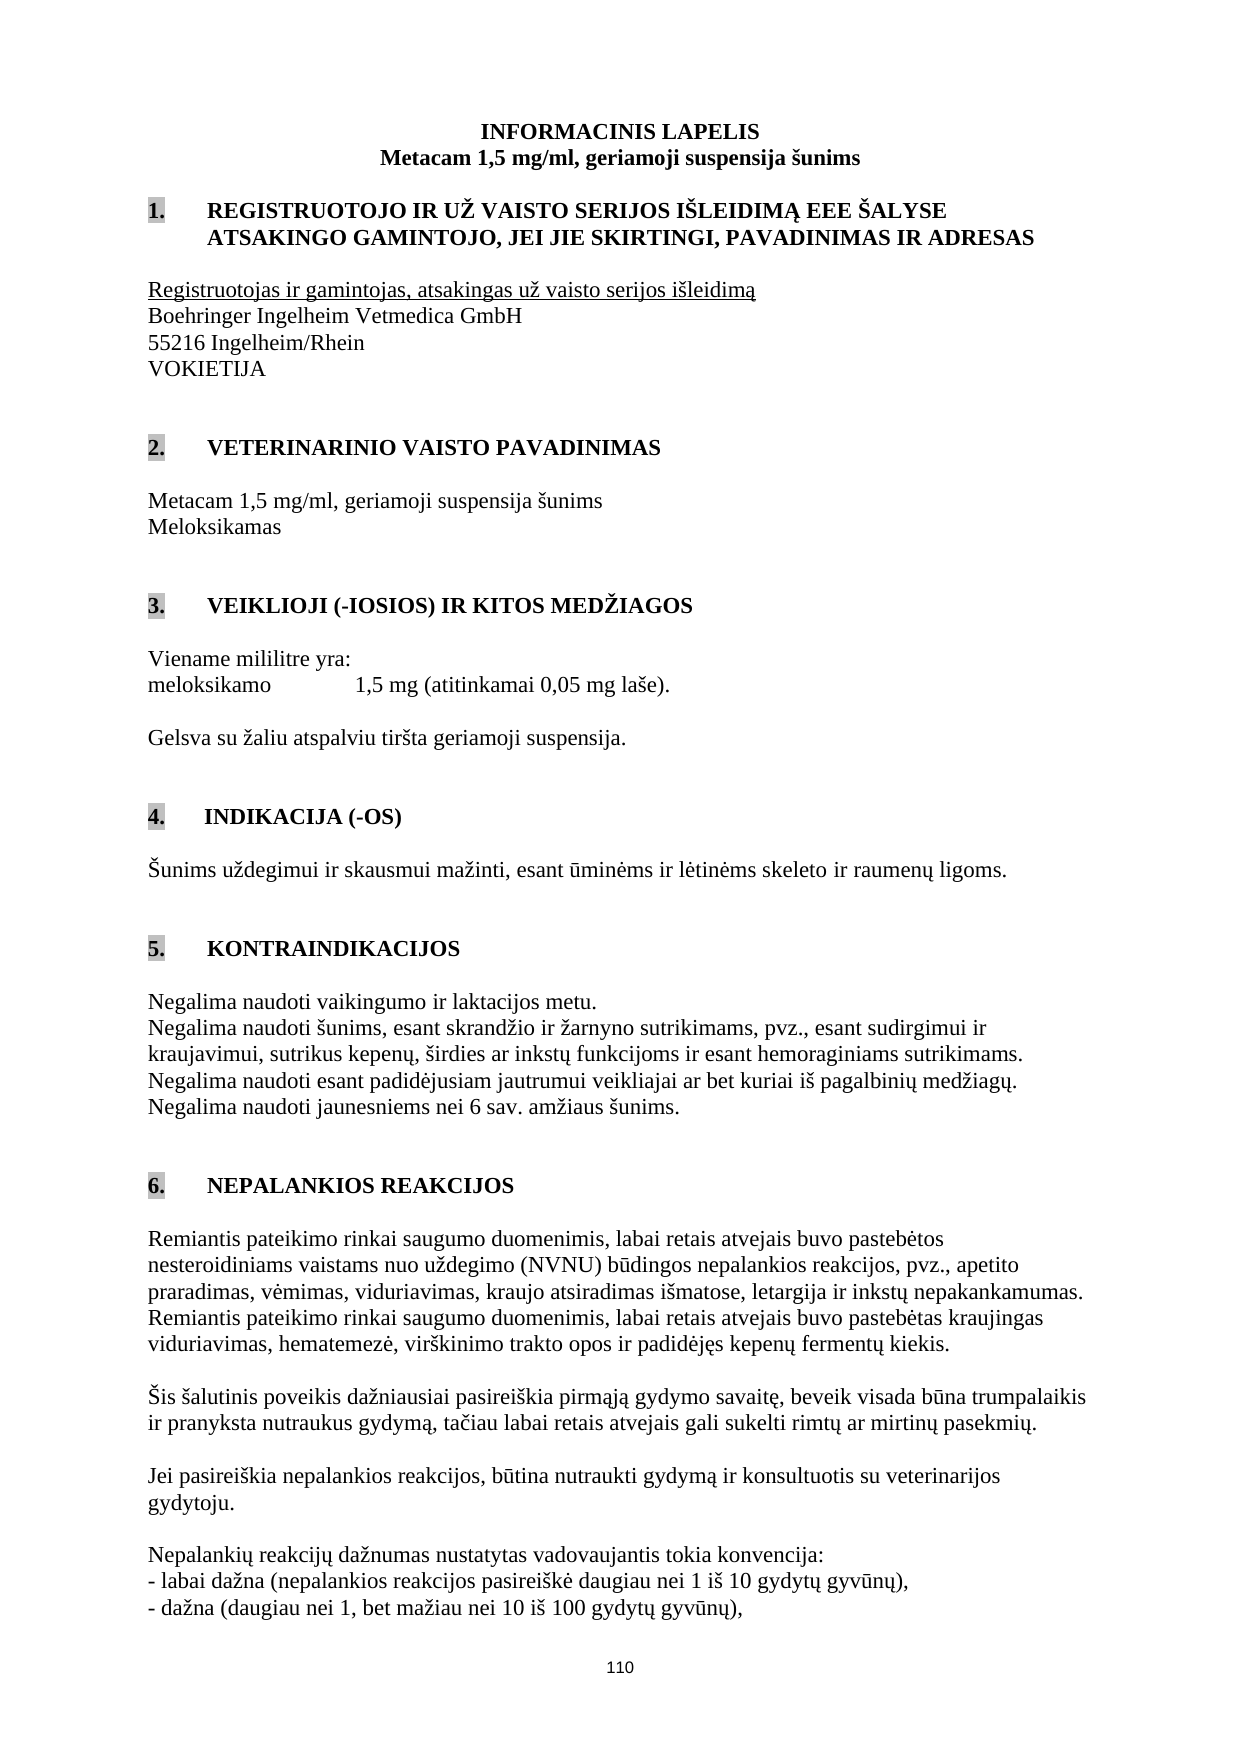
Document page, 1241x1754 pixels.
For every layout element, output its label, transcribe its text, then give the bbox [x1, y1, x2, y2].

text 1. REGISTRUOTOJO IR UŽ VAISTO SERIJOS IŠLEIDIMĄ EEE ŠALYSE ATSAKINGO GAMINTOJO, JEI JIE SKIRTINGI, PAVADINIMAS IR ADRESAS [148, 197, 1092, 250]
text Metacam 1,5 mg/ml, geriamoji suspensija šunims [148, 144, 1092, 171]
text Registruotojas ir gamintojas, atsakingas už vaisto serijos išleidimą [148, 276, 1092, 303]
text Meloksikamas [148, 513, 1092, 540]
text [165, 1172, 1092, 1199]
text INFORMACINIS LAPELIS [148, 118, 1092, 144]
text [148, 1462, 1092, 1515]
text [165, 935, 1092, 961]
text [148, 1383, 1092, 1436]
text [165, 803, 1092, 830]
text meloksikamo 1,5 mg (atitinkamai 0,05 mg laše). [148, 672, 1092, 698]
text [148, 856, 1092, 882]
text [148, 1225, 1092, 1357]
text 2. VETERINARINIO VAISTO PAVADINIMAS [165, 434, 1092, 461]
text 3. VEIKLIOJI (-IOSIOS) ir kitos MEDŽIAGos [148, 592, 1092, 619]
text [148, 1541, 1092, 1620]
text 55216 Ingelheim/Rhein [148, 329, 1092, 355]
text Vokietija [148, 355, 1092, 382]
text Metacam 1,5 mg/ml, geriamoji suspensija šunims [148, 487, 1092, 513]
text Gelsva su žaliu atspalviu tiršta geriamoji suspensija. [148, 724, 1092, 751]
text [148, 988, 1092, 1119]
text Viename mililitre yra: [148, 645, 1092, 672]
text Boehringer Ingelheim Vetmedica GmbH [148, 303, 1092, 329]
